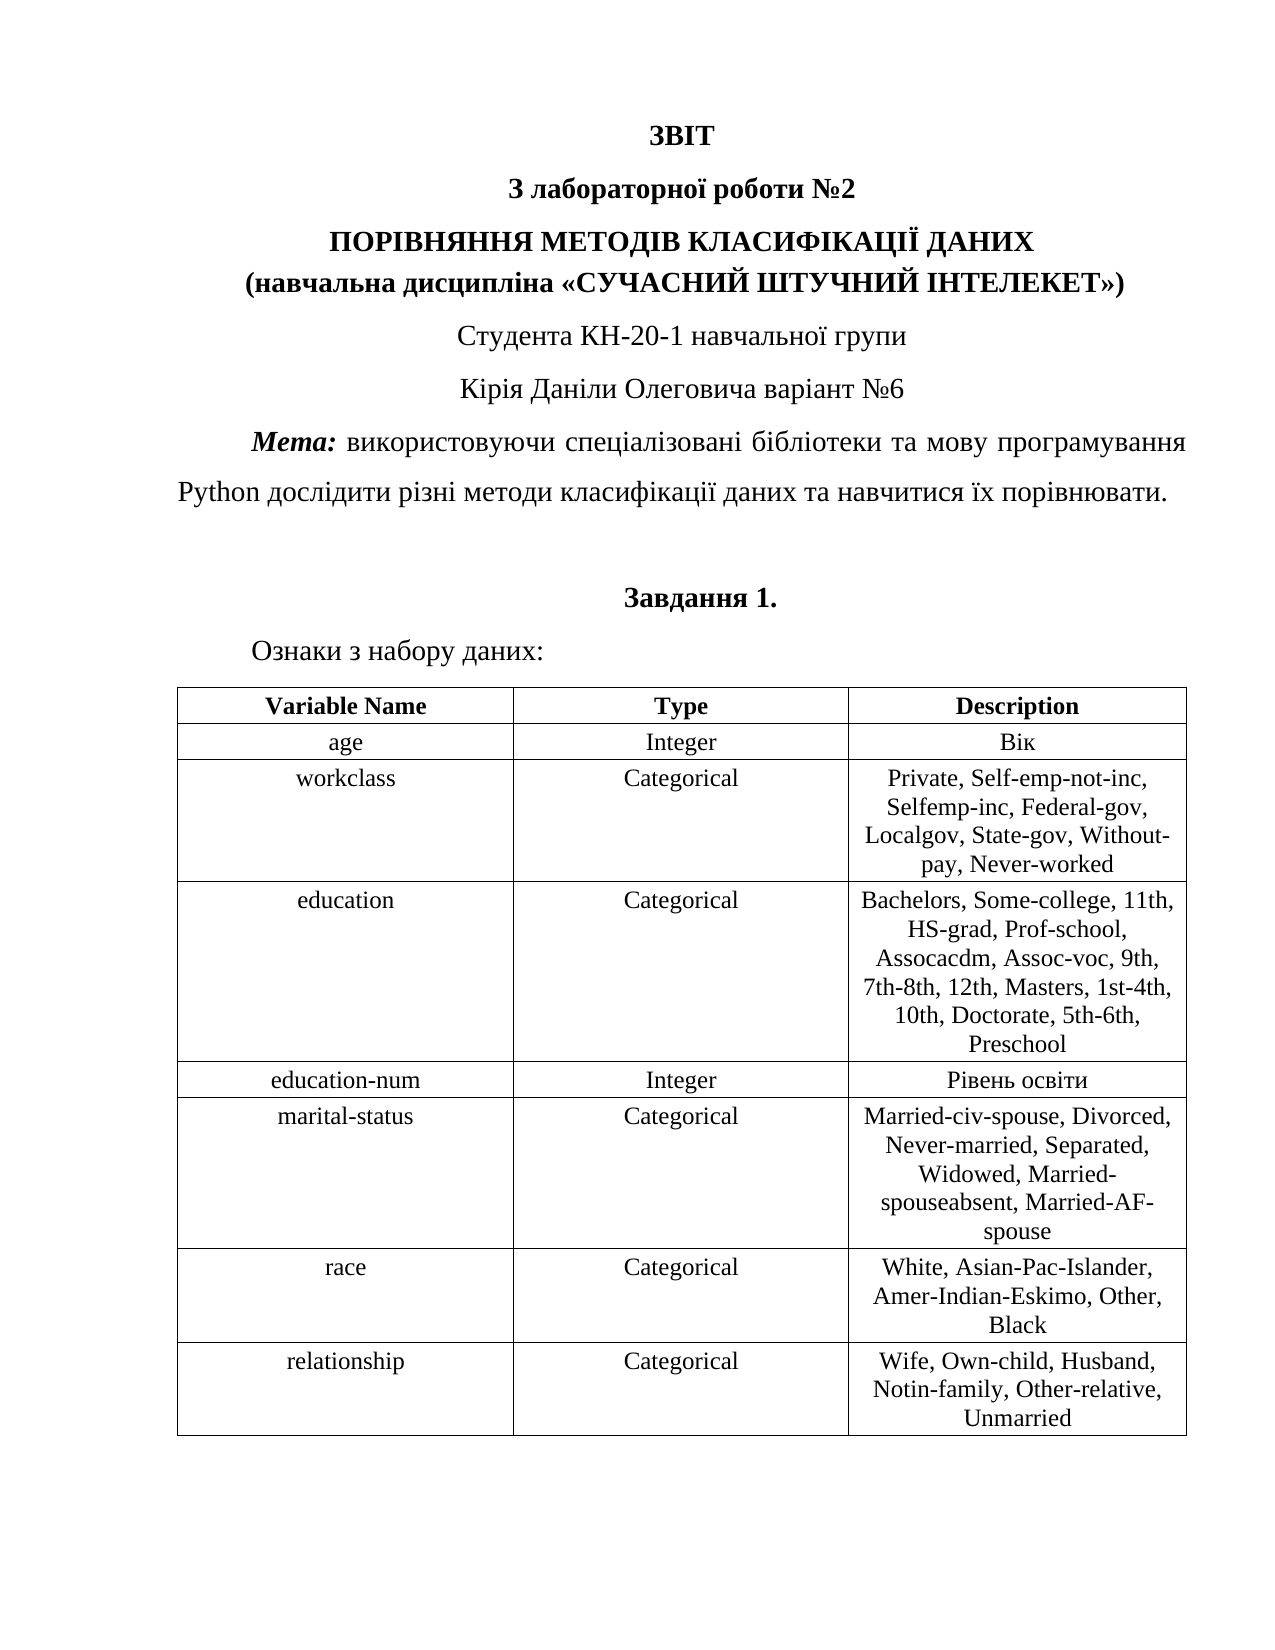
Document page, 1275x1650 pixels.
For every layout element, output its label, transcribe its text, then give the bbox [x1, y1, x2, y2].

text Завдання 1. [177, 581, 1186, 614]
table_cell Categorical [514, 882, 848, 1061]
table_cell education [178, 882, 513, 1061]
text ЗВІТ [177, 118, 1186, 152]
text Мета: використовуючи спеціалізовані бібліотеки та мову програмування Python дослідити різні методи класифікації даних та навчитися їх порівнювати. [177, 424, 1186, 508]
table_header Type [514, 688, 848, 723]
table_cell Bachelors, Some-college, 11th, HS-grad, Prof-school, Assocacdm, Assoc-voc, 9th, 7th-8th, 12th, Masters, 1st-4th, 10th, Doctorate, 5th-6th, Preschool [849, 882, 1186, 1061]
table_cell Categorical [514, 1098, 848, 1248]
table_header Variable Name [178, 688, 513, 723]
table_cell race [178, 1249, 513, 1342]
table_cell Рівень освіти [849, 1062, 1186, 1097]
table_cell Private, Self-emp-not-inc, Selfemp-inc, Federal-gov, Localgov, State-gov, Without-pay, Never-worked [849, 760, 1186, 881]
table_cell Categorical [514, 1249, 848, 1342]
table_cell education-num [178, 1062, 513, 1097]
table_cell Integer [514, 724, 848, 759]
table_cell Integer [514, 1062, 848, 1097]
table_cell Categorical [514, 1343, 848, 1435]
table_cell marital-status [178, 1098, 513, 1248]
table_cell Wife, Own-child, Husband, Notin-family, Other-relative, Unmarried [849, 1343, 1186, 1435]
text З лабораторної роботи №2 [177, 171, 1186, 204]
text Студента КН-20-1 навчальної групи [177, 318, 1186, 352]
table_cell age [178, 724, 513, 759]
text (навчальна дисципліна «СУЧАСНИЙ ШТУЧНИЙ ІНТЕЛЕКЕТ») [177, 265, 1186, 299]
text Ознаки з набору даних: [177, 633, 1186, 667]
table_cell Categorical [514, 760, 848, 881]
table_cell relationship [178, 1343, 513, 1435]
text Кірія Даніли Олеговича варіант №6 [177, 371, 1186, 405]
table_cell White, Asian-Pac-Islander, Amer-Indian-Eskimo, Other, Black [849, 1249, 1186, 1342]
table_header Description [849, 688, 1186, 723]
table_cell Married-civ-spouse, Divorced, Never-married, Separated, Widowed, Married-spouseabsent, Married-AF-spouse [849, 1098, 1186, 1248]
text ПОРІВНЯННЯ МЕТОДІВ КЛАСИФІКАЦІЇ ДАНИХ [177, 224, 1186, 257]
table_cell workclass [178, 760, 513, 881]
table_cell Вік [849, 724, 1186, 759]
